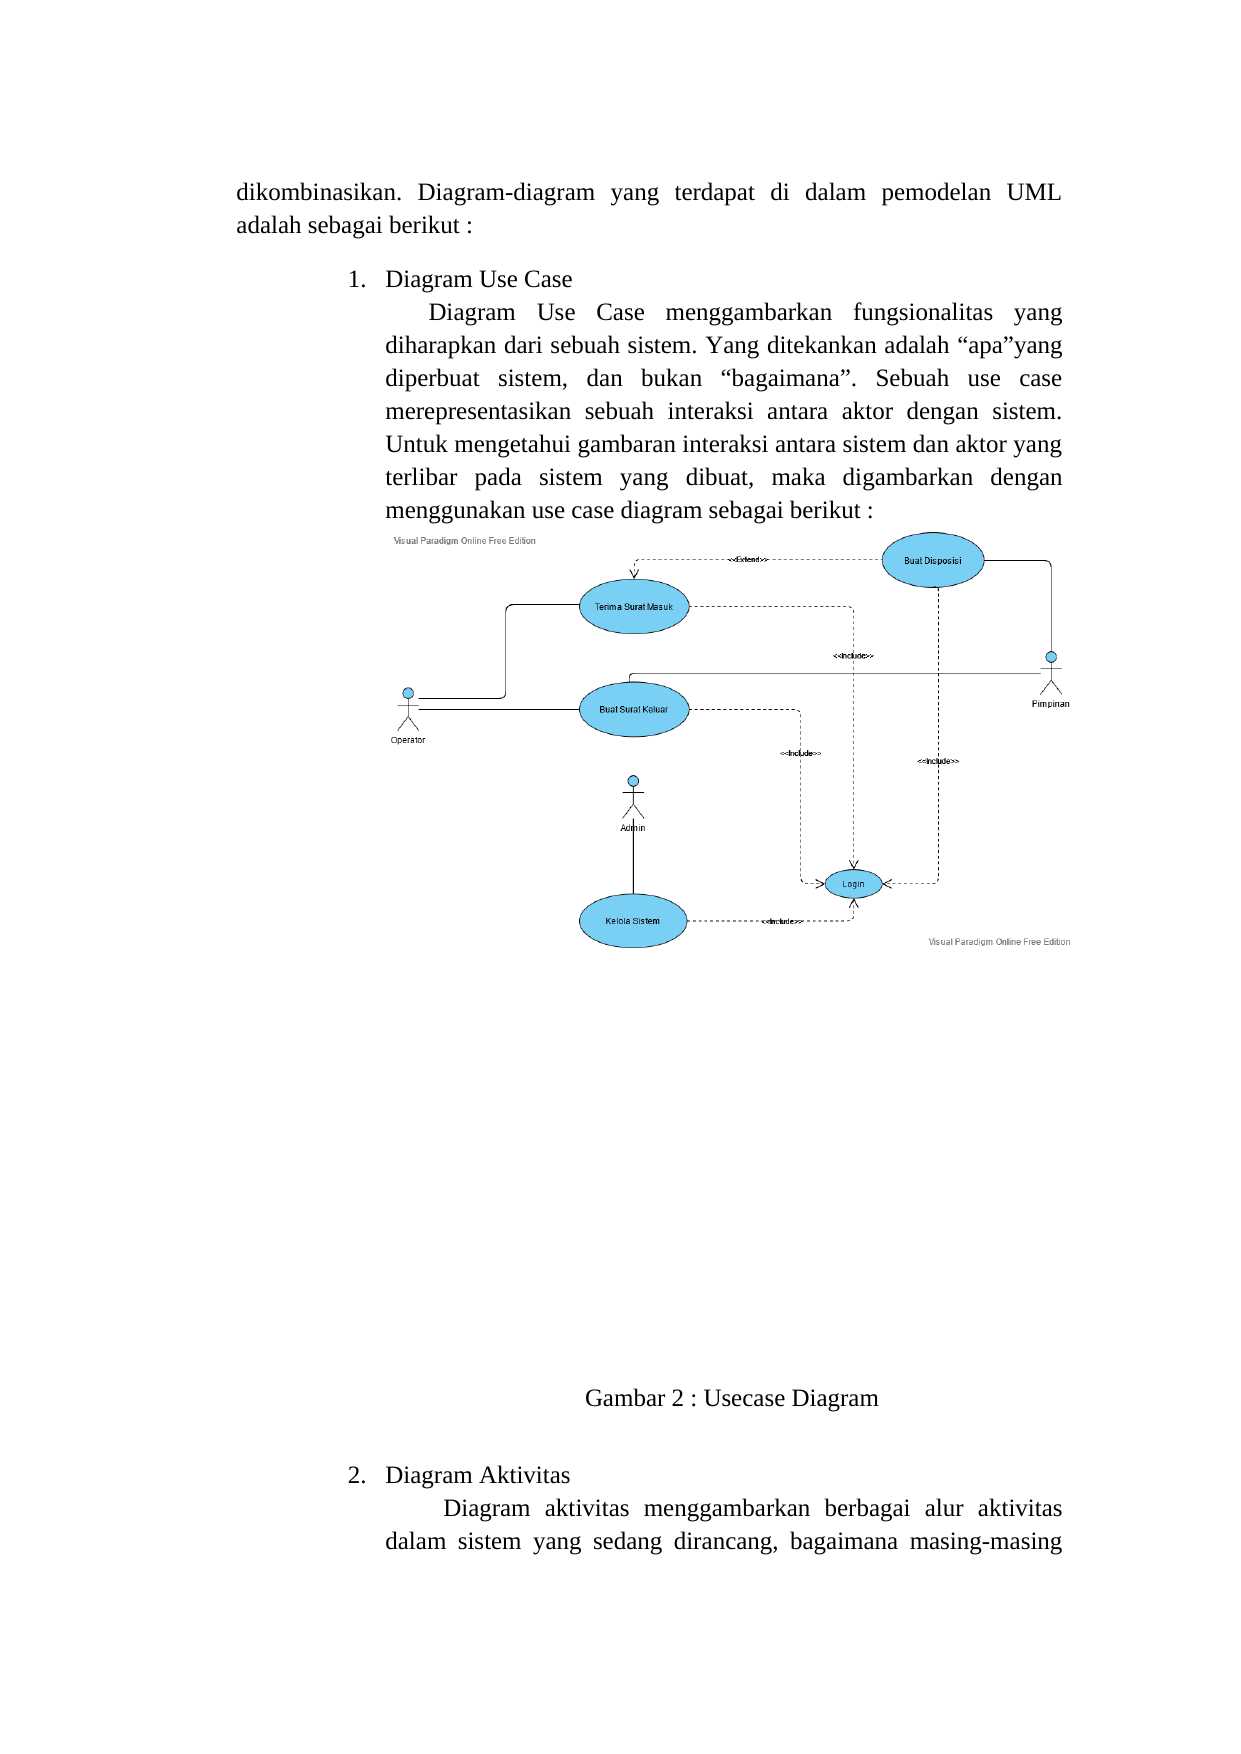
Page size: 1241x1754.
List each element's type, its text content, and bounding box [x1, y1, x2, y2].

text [236, 177, 1063, 239]
list Diagram Use Case menggambarkan fungsionalitas yang diharapkan dari sebuah sistem. Yang ditekankan adalah “apa”yang diperbuat sistem, dan bukan “bagaimana”. Sebuah use case merepresentasikan sebuah interaksi antara aktor dengan sistem. Untuk mengetahui gambaran interaksi antara sistem dan aktor yang terlibar pada sistem yang dibuat, maka digambarkan dengan menggunakan use case diagram sebagai berikut : [385, 297, 1063, 524]
list Diagram Use Case [348, 264, 1063, 293]
picture [389, 532, 1074, 948]
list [385, 1493, 1063, 1555]
list Diagram Aktivitas [348, 1460, 1063, 1489]
